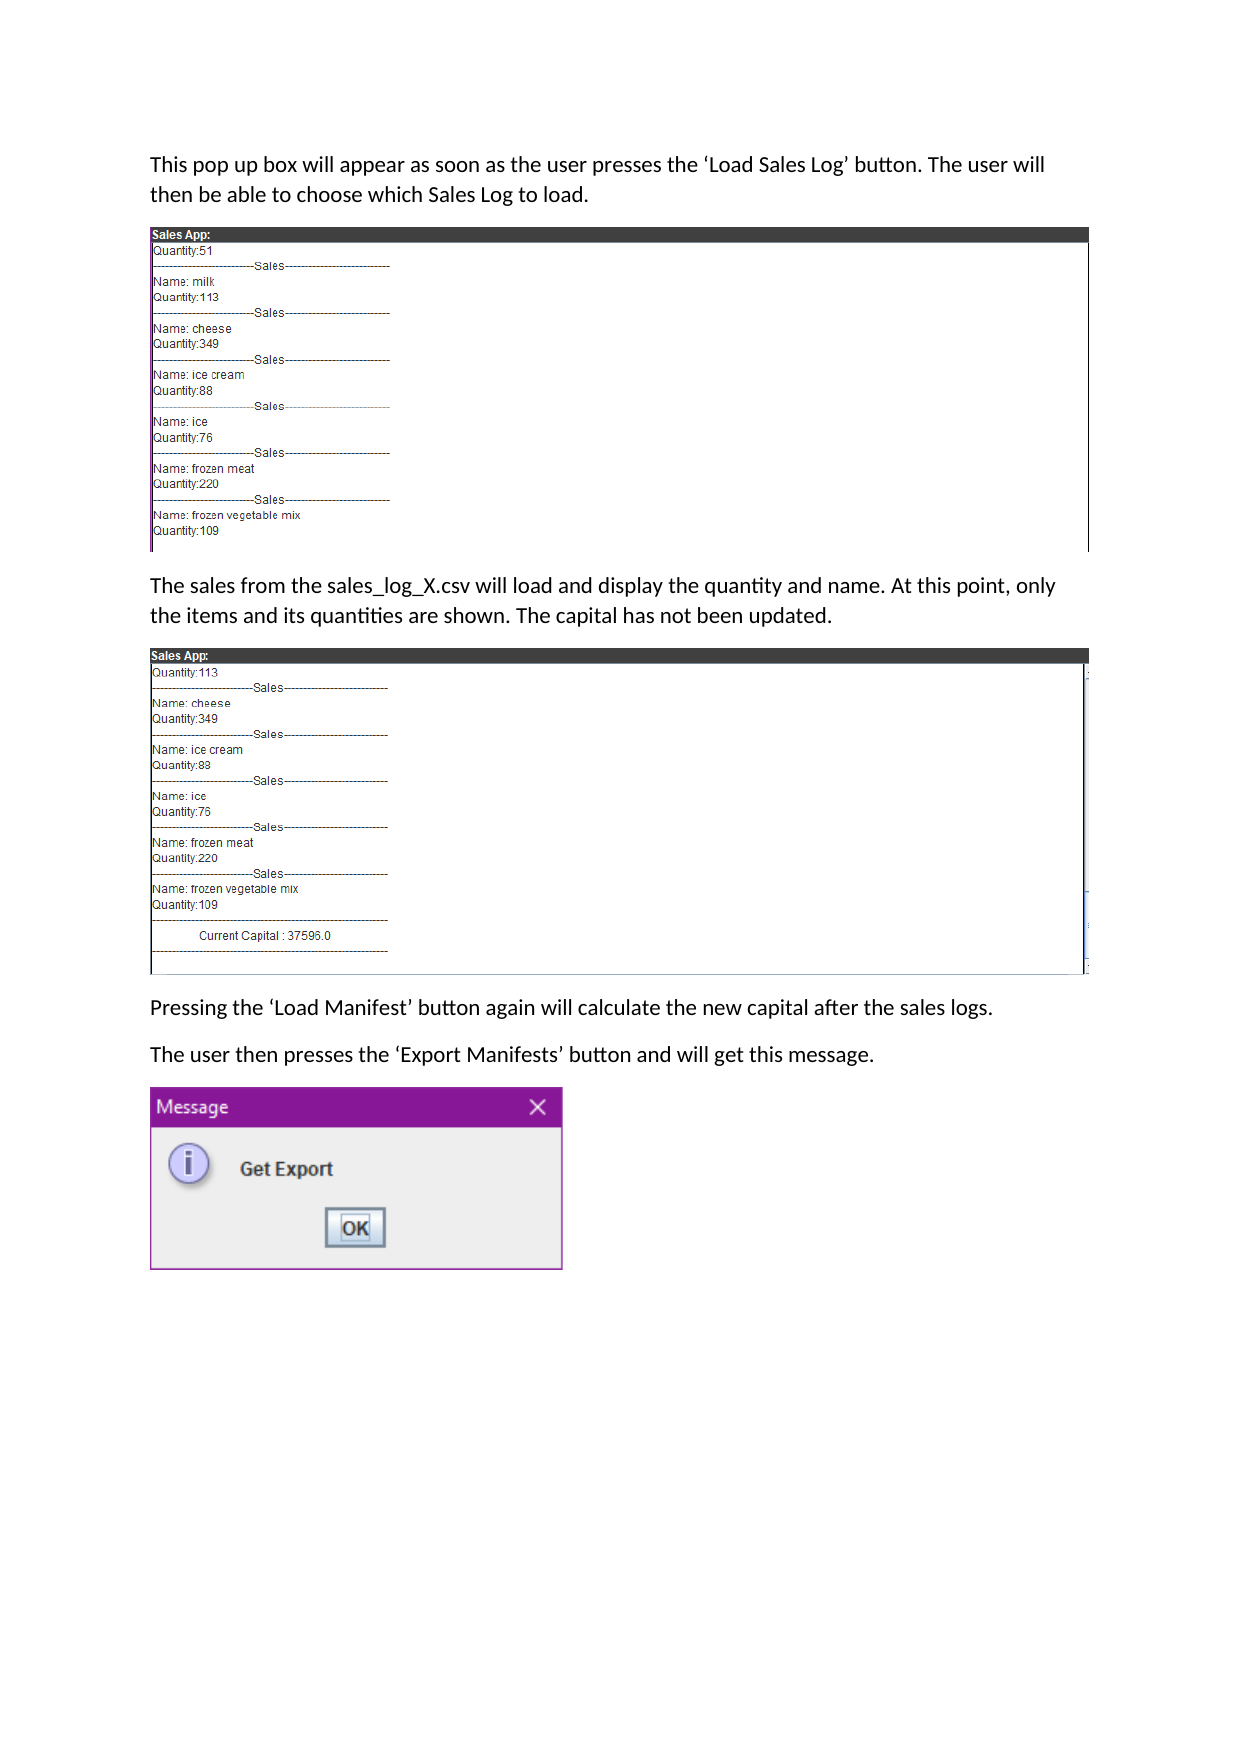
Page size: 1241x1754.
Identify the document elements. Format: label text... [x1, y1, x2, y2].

text The user then presses the ‘Export Manifests’ button and will get this message. [150, 1040, 1090, 1068]
picture [150, 1087, 563, 1270]
text Pressing the ‘Load Manifest’ button again will calculate the new capital after the sales logs. [150, 993, 1090, 1021]
text This pop up box will appear as soon as the user presses the ‘Load Sales Log’ button. The user will then be able to choose which Sales Log to load. [150, 150, 1090, 208]
text The sales from the sales_log_X.csv will load and display the quantity and name. At this point, only the items and its quantities are shown. The capital has not been updated. [150, 571, 1090, 629]
picture [150, 227, 1089, 552]
picture [150, 648, 1089, 975]
